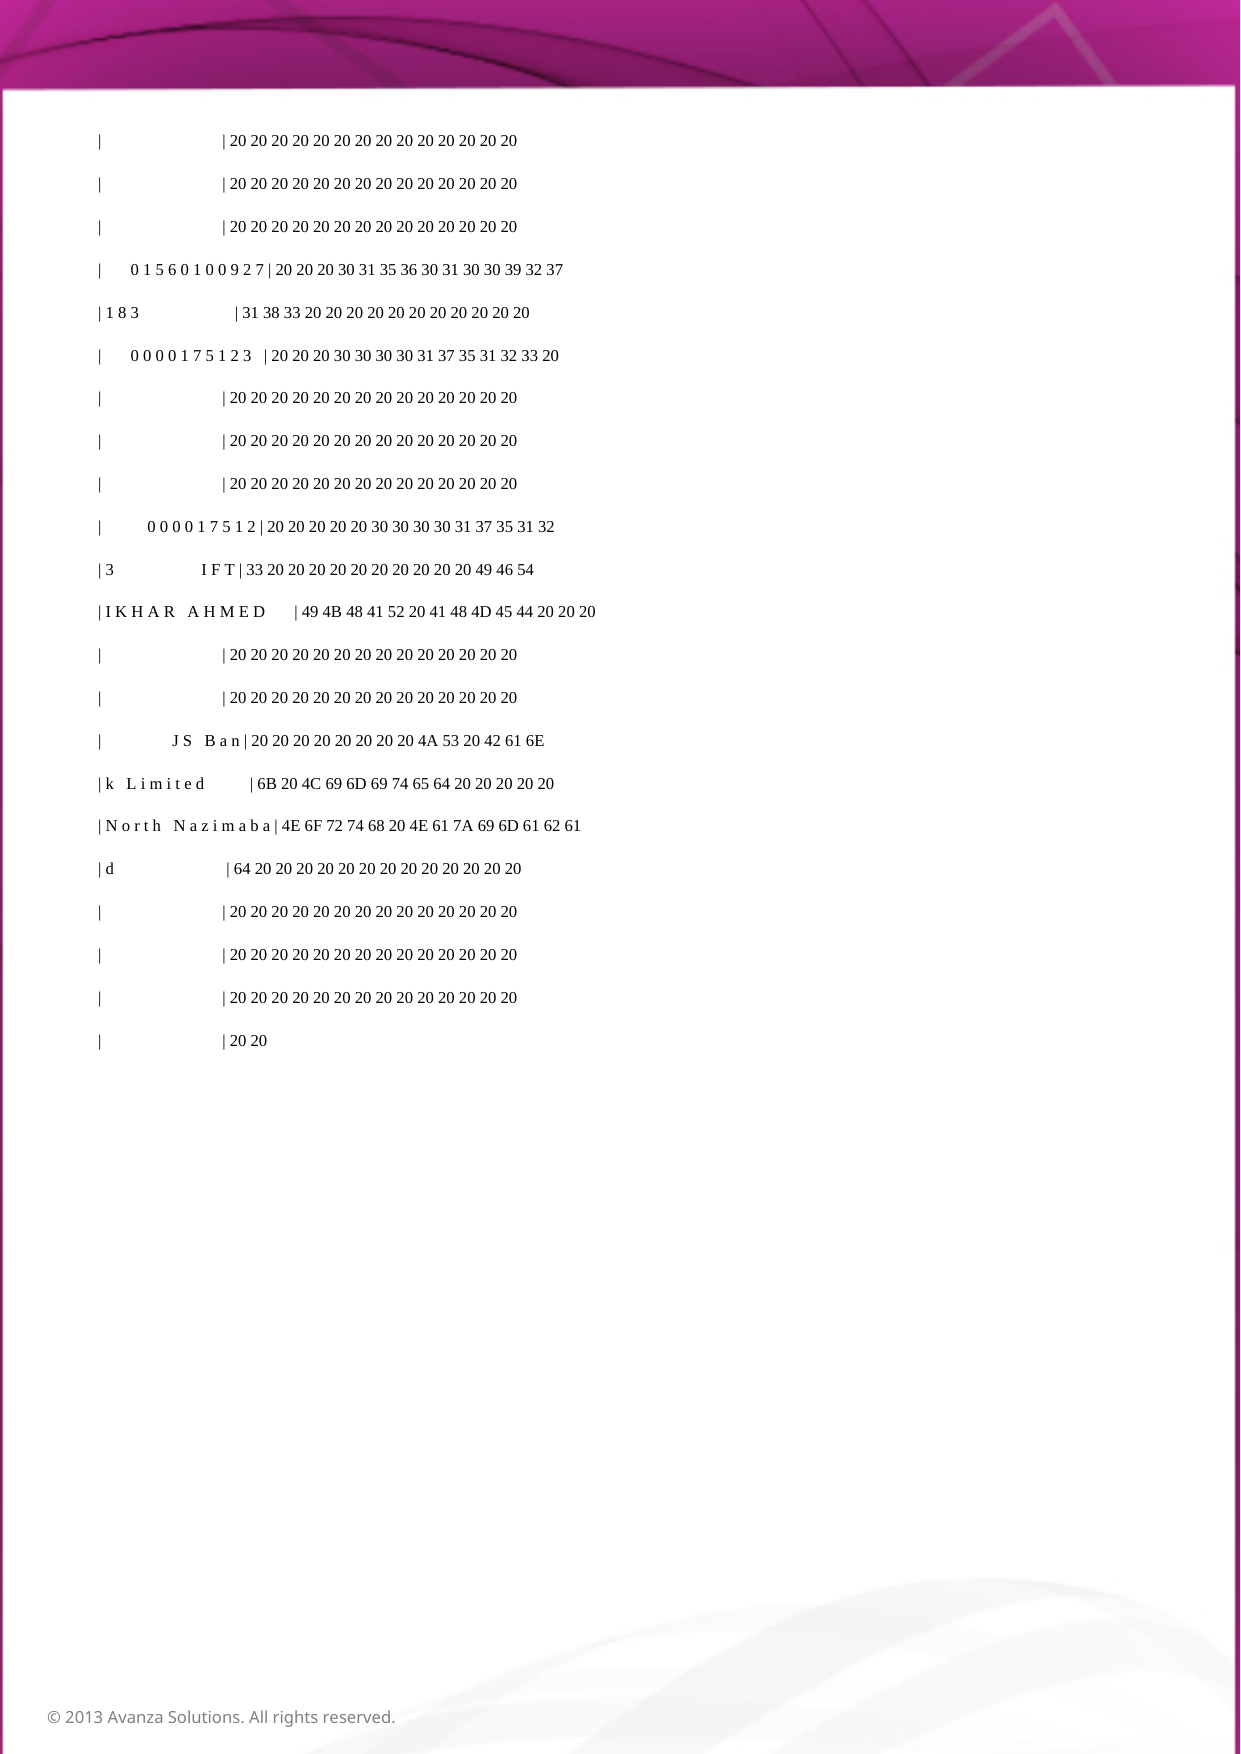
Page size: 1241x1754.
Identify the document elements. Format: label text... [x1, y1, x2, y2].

text | | 20 20 20 20 20 20 20 20 20 20 20 20 20 20 [94, 474, 1162, 493]
text | k L i m i t e d | 6B 20 4C 69 6D 69 74 65 64 20 20 20 20 20 [94, 773, 1162, 793]
text | | 20 20 20 20 20 20 20 20 20 20 20 20 20 20 [94, 688, 1162, 707]
text | N o r t h N a z i m a b a | 4E 6F 72 74 68 20 4E 61 7A 69 6D 61 62 61 [94, 816, 1162, 835]
text | 0 0 0 0 1 7 5 1 2 3 | 20 20 20 30 30 30 30 31 37 35 31 32 33 20 [94, 345, 1162, 364]
text | 3 I F T | 33 20 20 20 20 20 20 20 20 20 20 49 46 54 [94, 559, 1162, 578]
text | | 20 20 20 20 20 20 20 20 20 20 20 20 20 20 [94, 902, 1162, 921]
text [94, 174, 1162, 193]
text | | 20 20 [94, 1030, 1162, 1049]
text | | 20 20 20 20 20 20 20 20 20 20 20 20 20 20 [94, 388, 1162, 407]
text | | 20 20 20 20 20 20 20 20 20 20 20 20 20 20 [94, 945, 1162, 964]
text | | 20 20 20 20 20 20 20 20 20 20 20 20 20 20 [94, 645, 1162, 664]
text | I K H A R A H M E D | 49 4B 48 41 52 20 41 48 4D 45 44 20 20 20 [94, 602, 1162, 621]
text | d | 64 20 20 20 20 20 20 20 20 20 20 20 20 20 [94, 859, 1162, 878]
picture [0, 0, 1241, 1754]
text | 1 8 3 | 31 38 33 20 20 20 20 20 20 20 20 20 20 20 [94, 302, 1162, 322]
text | 0 0 0 0 1 7 5 1 2 | 20 20 20 20 20 30 30 30 30 31 37 35 31 32 [94, 517, 1162, 536]
text | | 20 20 20 20 20 20 20 20 20 20 20 20 20 20 [94, 987, 1162, 1007]
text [94, 131, 1162, 150]
text | J S B a n | 20 20 20 20 20 20 20 20 4A 53 20 42 61 6E [94, 731, 1162, 750]
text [94, 217, 1162, 236]
text | 0 1 5 6 0 1 0 0 9 2 7 | 20 20 20 30 31 35 36 30 31 30 30 39 32 37 [94, 260, 1162, 279]
text | | 20 20 20 20 20 20 20 20 20 20 20 20 20 20 [94, 431, 1162, 450]
